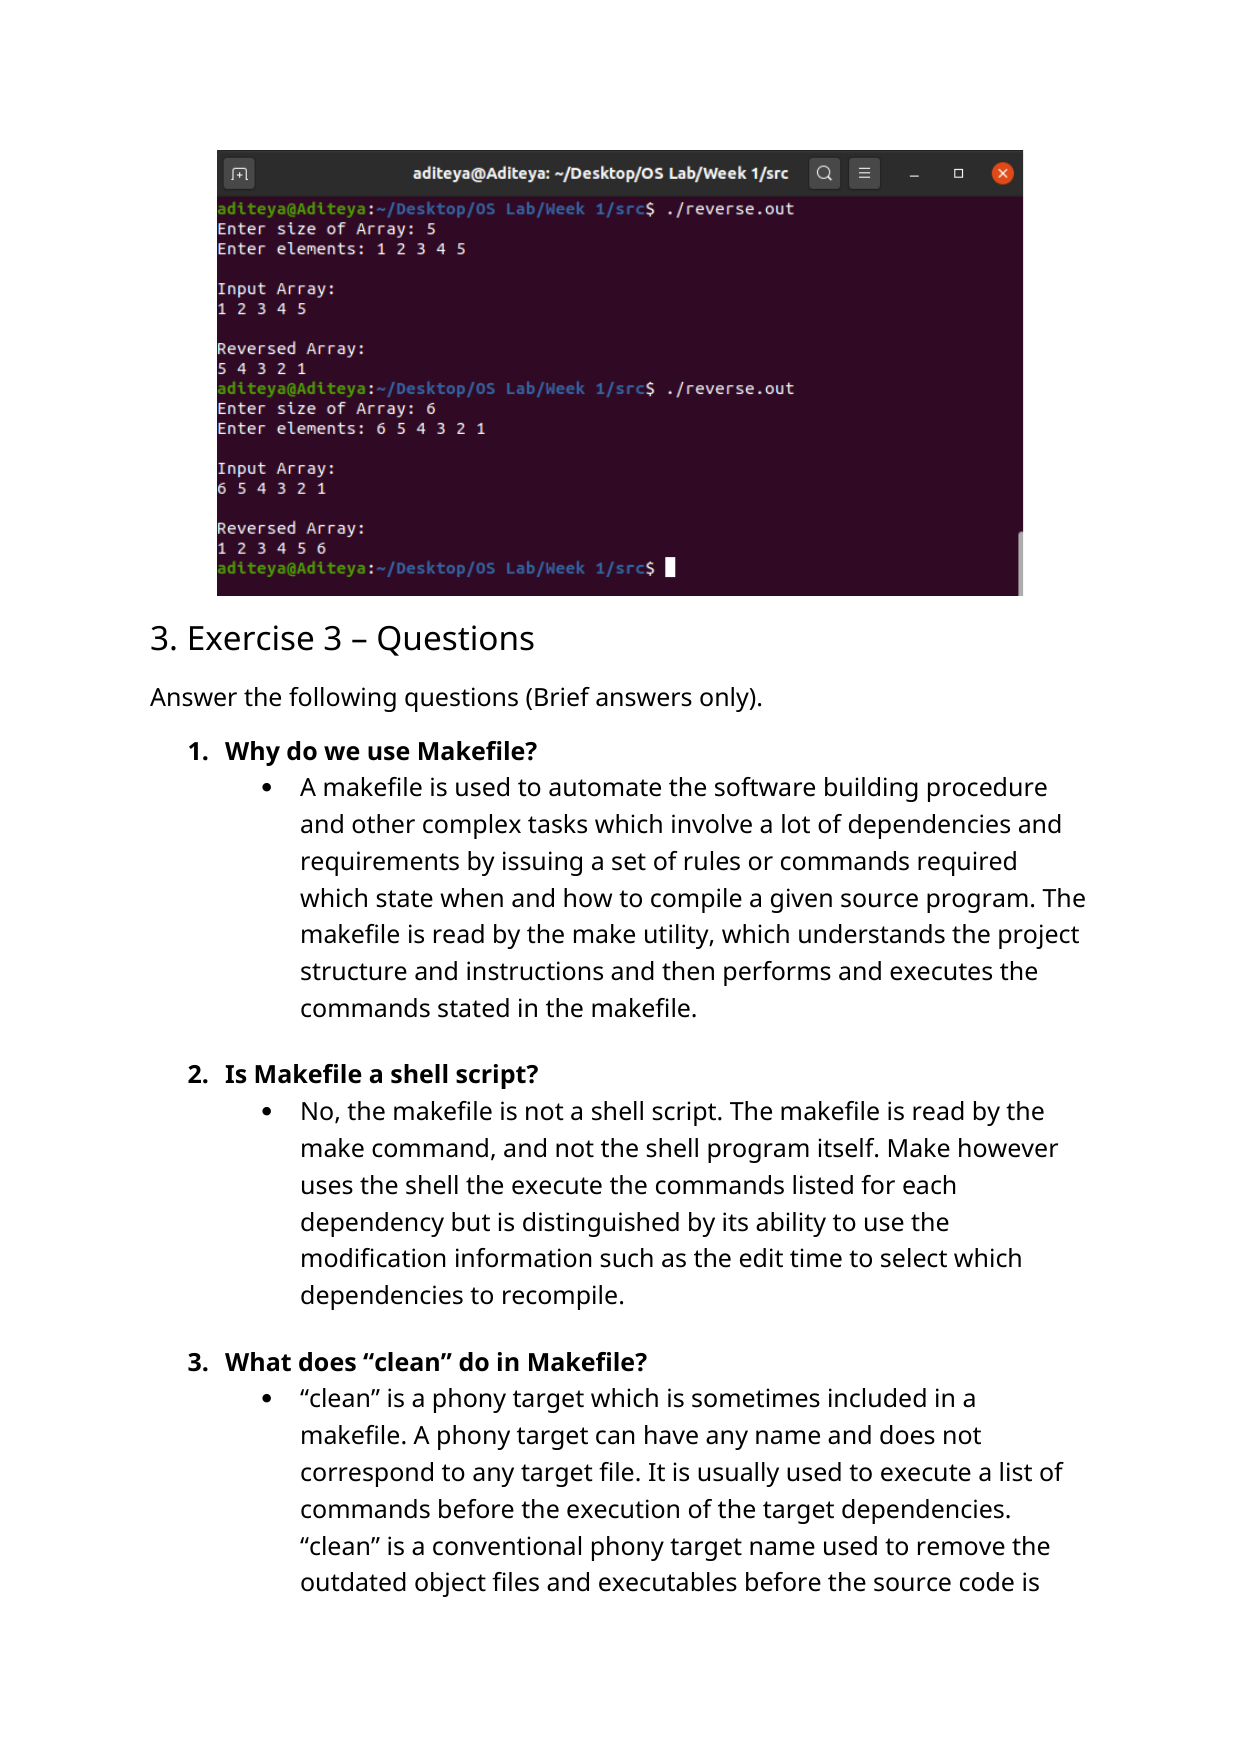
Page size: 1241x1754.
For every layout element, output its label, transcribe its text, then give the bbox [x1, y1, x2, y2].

list No, the makefile is not a shell script. The makefile is read by the make command, and not the shell program itself. Make however uses the shell the execute the commands listed for each dependency but is distinguished by its ability to use the modification information such as the edit time to select which dependencies to recompile. [262, 1094, 1090, 1342]
list A makefile is used to automate the software building procedure and other complex tasks which involve a lot of dependencies and requirements by issuing a set of rules or commands required which state when and how to compile a given source program. The makefile is read by the make utility, which understands the project structure and instructions and then performs and executes the commands stated in the makefile. [262, 770, 1090, 1055]
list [262, 1381, 1090, 1599]
text Answer the following questions (Brief answers only). [150, 680, 1090, 714]
list Is Makefile a shell script? [187, 1057, 1090, 1091]
list What does “clean” do in Makefile? [187, 1344, 1090, 1378]
picture [217, 150, 1024, 596]
text 3. Exercise 3 – Questions [150, 614, 1090, 660]
list Why do we use Makefile? [187, 733, 1090, 767]
